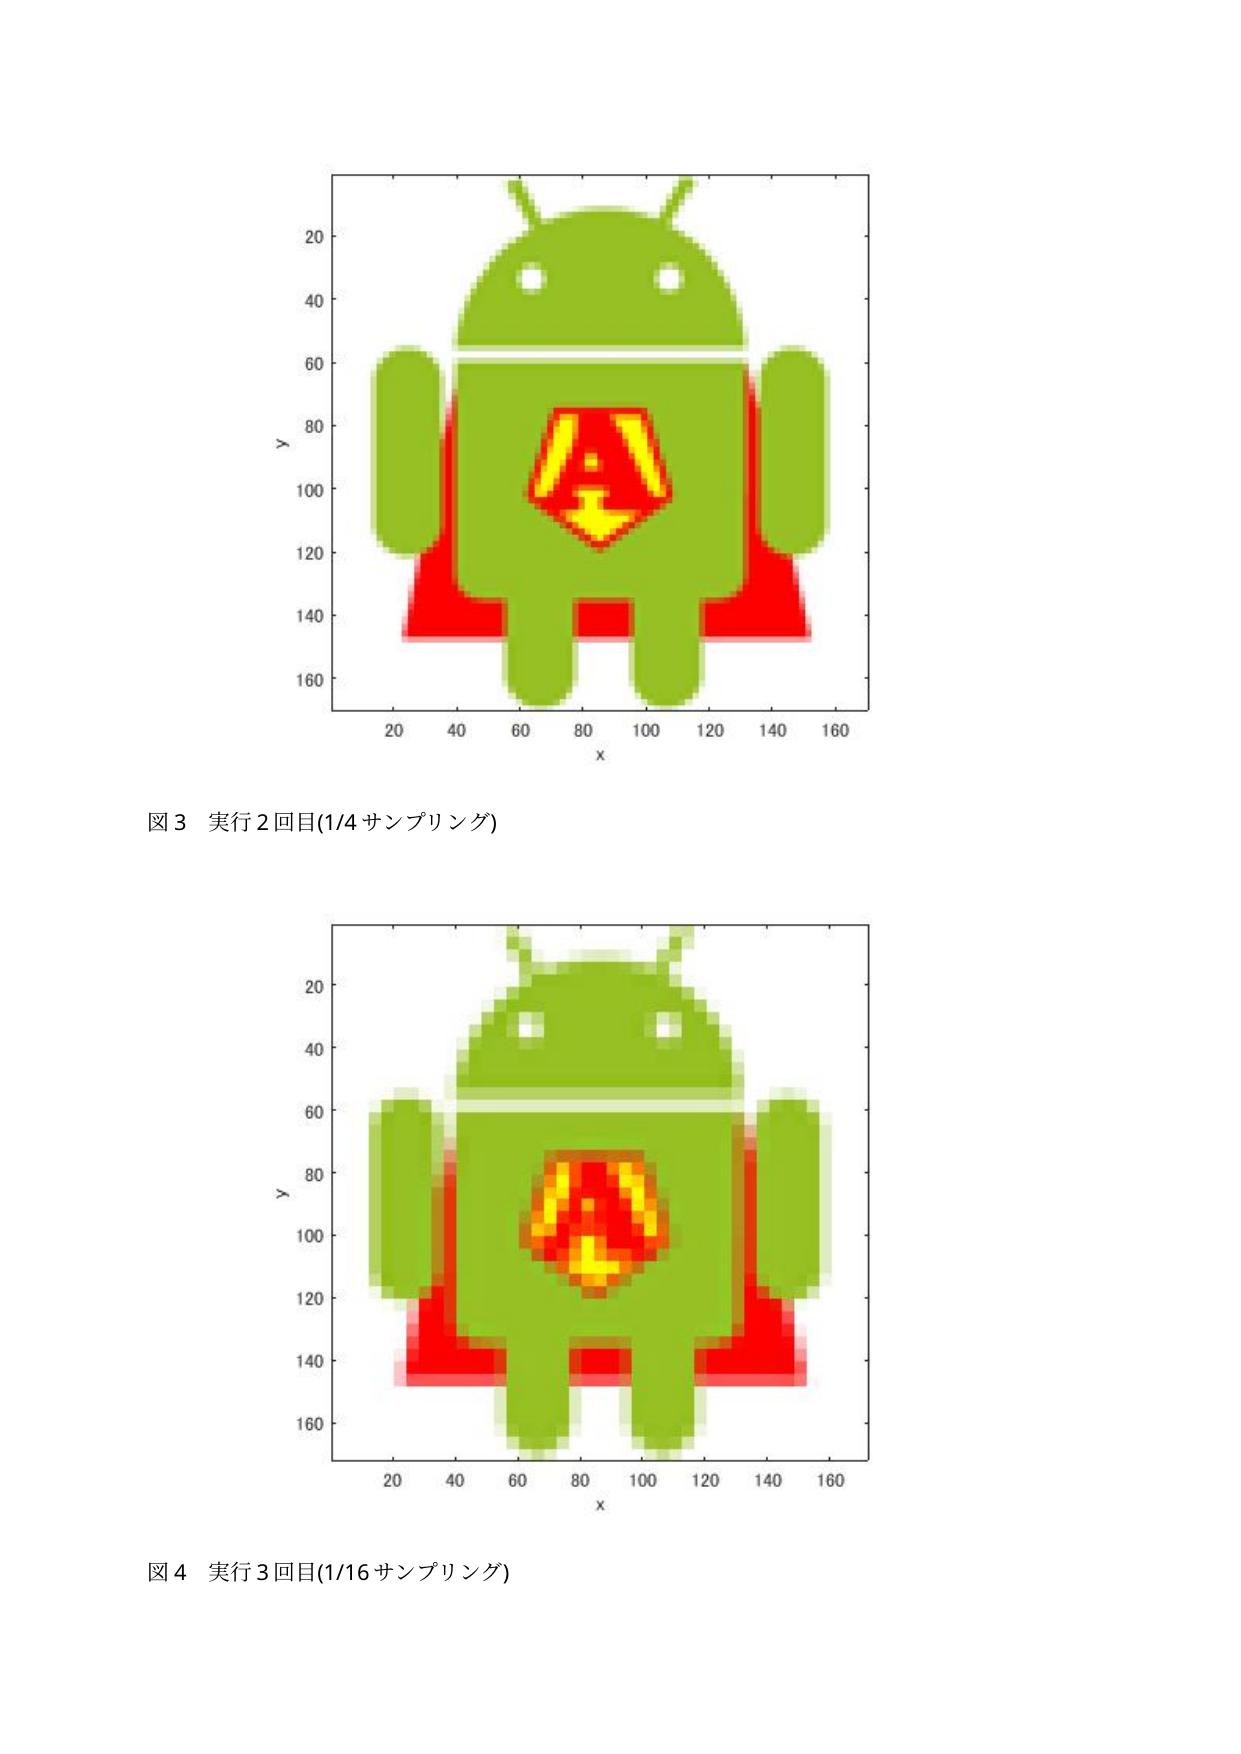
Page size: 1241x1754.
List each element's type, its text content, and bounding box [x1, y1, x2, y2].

picture [147, 126, 1023, 784]
text 図4 実行3回目(1/16サンプリング) [148, 1552, 1122, 1589]
text 図3 実行2回目(1/4サンプリング) [148, 802, 1122, 839]
picture [147, 876, 1023, 1534]
